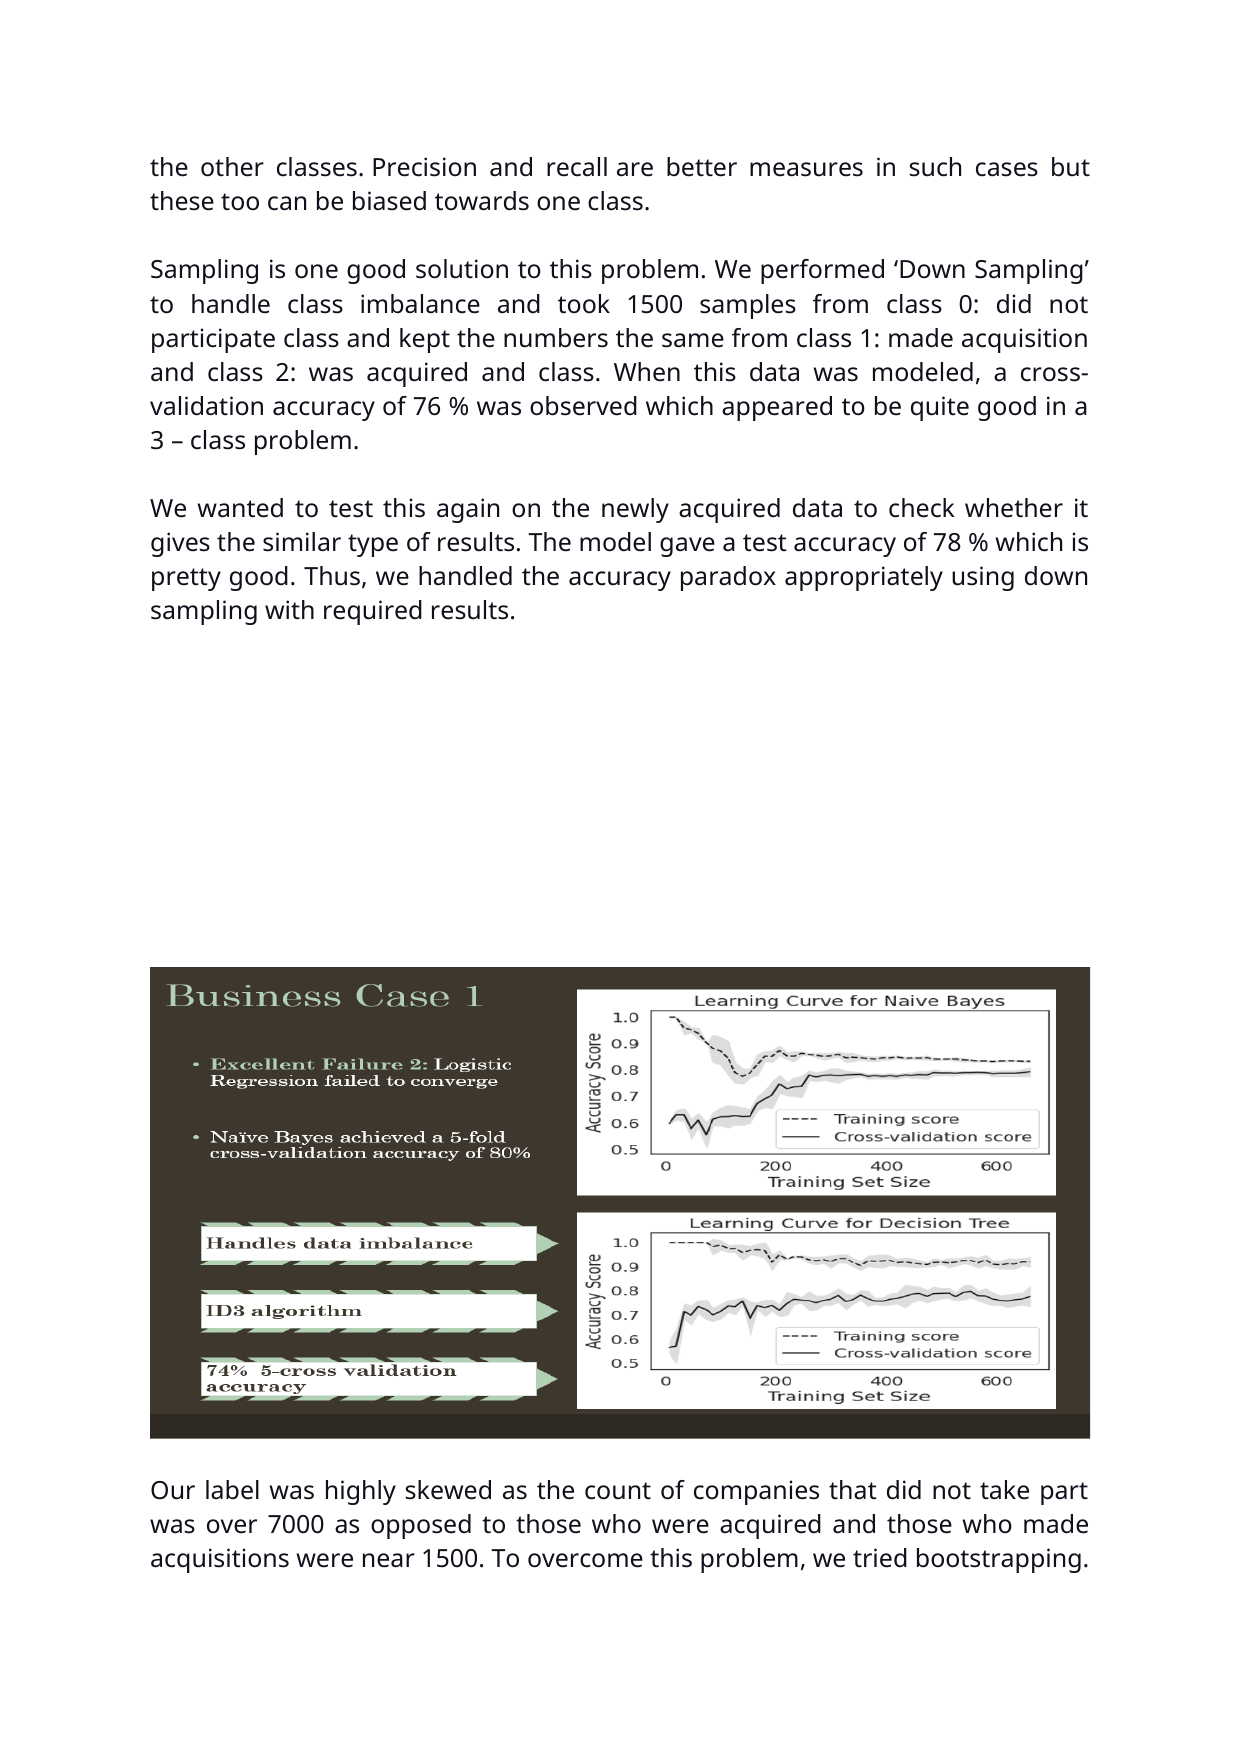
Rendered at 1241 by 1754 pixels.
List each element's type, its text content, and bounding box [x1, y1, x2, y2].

text Our label was highly skewed as the count of companies that did not take part was over 7000 as opposed to those who were acquired and those who made acquisitions were near 1500. To overcome this problem, we tried bootstrapping. [150, 1472, 1090, 1574]
text We wanted to test this again on the newly acquired data to check whether it gives the similar type of results. The model gave a test accuracy of 78 % which is pretty good. Thus, we handled the accuracy paradox appropriately using down sampling with required results. [150, 491, 1090, 627]
picture [150, 967, 1091, 1439]
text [150, 150, 1090, 218]
text Sampling is one good solution to this problem. We performed ‘Down Sampling’ to handle class imbalance and took 1500 samples from class 0: did not participate class and kept the numbers the same from class 1: made acquisition and class 2: was acquired and class. When this data was modeled, a cross-validation accuracy of 76 % was observed which appeared to be quite good in a 3 – class problem. [150, 252, 1090, 457]
